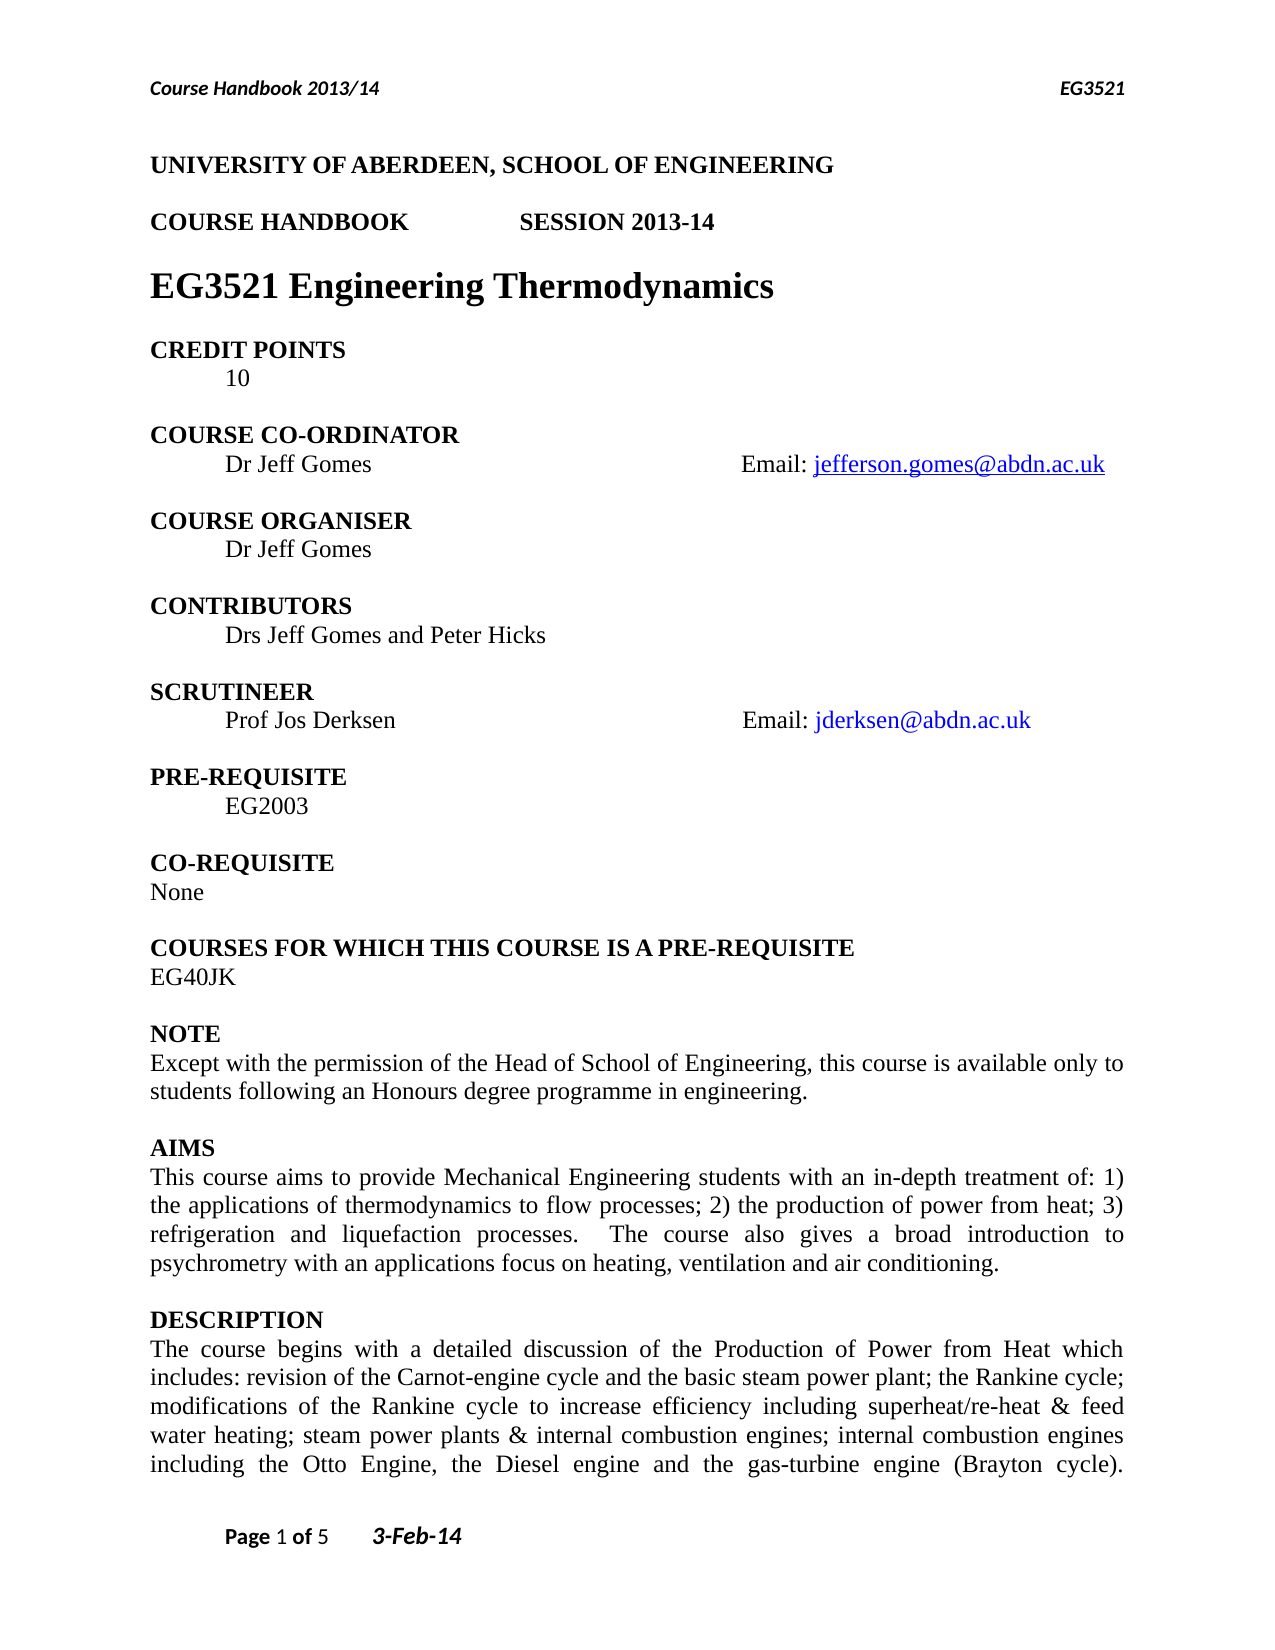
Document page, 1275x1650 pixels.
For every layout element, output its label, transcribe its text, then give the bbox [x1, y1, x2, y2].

text PRE-REQUISITE [150, 762, 1125, 791]
text EG2003 [150, 791, 1125, 820]
text Except with the permission of the Head of School of Engineering, this course is available only to students following an Honours degree programme in engineering. [150, 1048, 1125, 1105]
text DESCRIPTION [150, 1305, 1125, 1334]
text AIMS [150, 1133, 1125, 1162]
text Dr Jeff Gomes Email: jefferson.gomes@abdn.ac.uk [150, 449, 1125, 478]
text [150, 1334, 1125, 1477]
text 10 [150, 363, 1125, 392]
text Prof Jos Derksen Email: jderksen@abdn.ac.uk [150, 706, 1125, 734]
text None [150, 877, 1125, 905]
text EG3521 Engineering Thermodynamics [150, 263, 1125, 307]
text This course aims to provide Mechanical Engineering students with an in-depth treatment of: 1) the applications of thermodynamics to flow processes; 2) the production of power from heat; 3) refrigeration and liquefaction processes. The course also gives a broad introduction to psychrometry with an applications focus on heating, ventilation and air conditioning. [150, 1162, 1125, 1277]
text EG40JK [150, 962, 1125, 991]
text COURSES FOR WHICH THIS COURSE IS A PRE-REQUISITE [150, 933, 1125, 962]
text UNIVERSITY OF ABERDEEN, SCHOOL OF ENGINEERING [150, 150, 1125, 179]
text COURSE ORGANISER [150, 506, 1125, 534]
text COURSE CO-ORDINATOR [150, 420, 1125, 449]
text COURSE HANDBOOK SESSION 2013-14 [150, 207, 1125, 236]
text CO-REQUISITE [150, 848, 1125, 877]
text SCRUTINEER [150, 677, 1125, 706]
text Drs Jeff Gomes and Peter Hicks [150, 620, 1125, 649]
text Dr Jeff Gomes [150, 534, 1125, 563]
text CREDIT POINTS [150, 335, 1125, 363]
text CONTRIBUTORS [150, 591, 1125, 620]
text NOTE [150, 1019, 1125, 1048]
